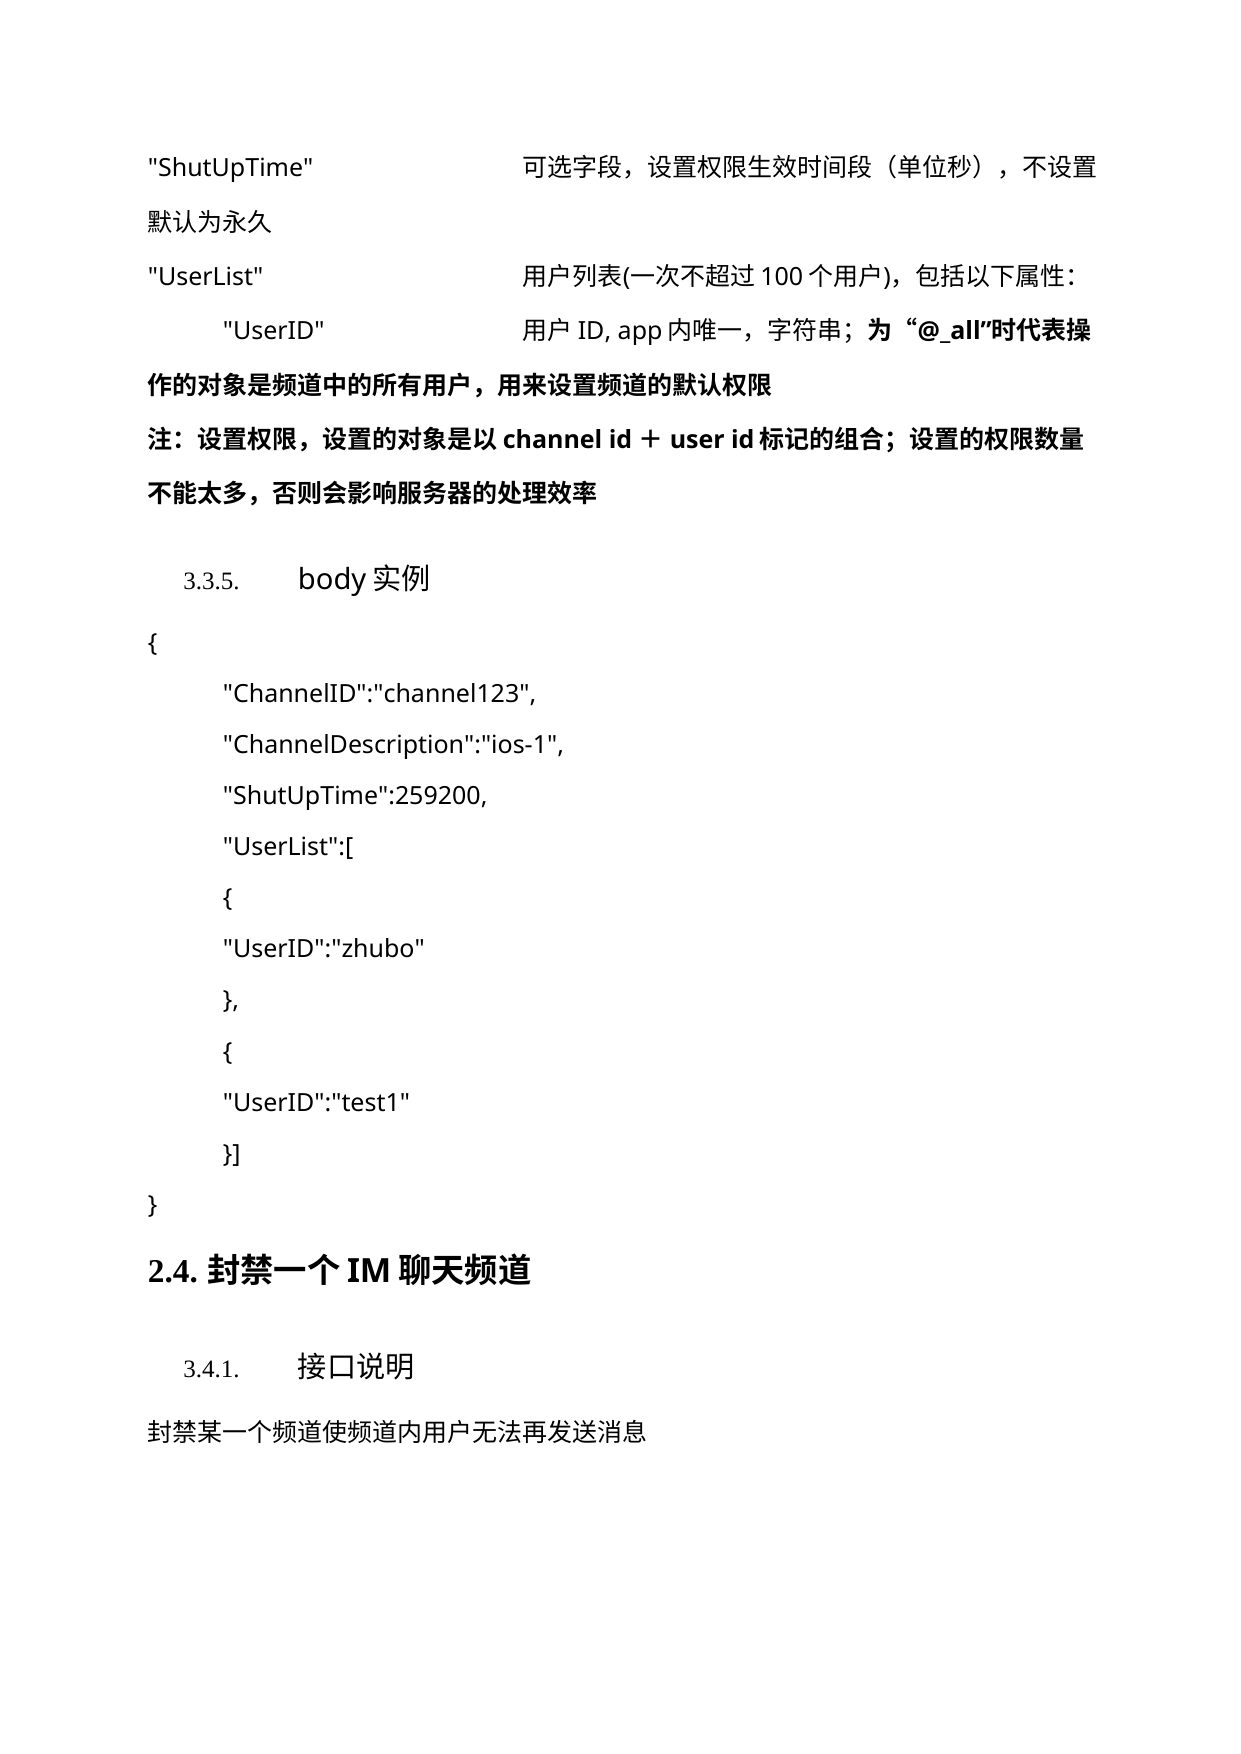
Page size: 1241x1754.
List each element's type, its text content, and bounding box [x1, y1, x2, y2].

list body实例 [148, 555, 1108, 598]
text { [148, 1033, 1108, 1067]
text { [148, 625, 1108, 659]
text "ShutUpTime" 可选字段，设置权限生效时间段（单位秒），不设置默认为永久 [148, 148, 1108, 238]
list 接口说明 [148, 1343, 1108, 1386]
text "ChannelDescription":"ios-1", [148, 727, 1108, 761]
text "UserID":"zhubo" [148, 931, 1108, 965]
text "ShutUpTime":259200, [148, 778, 1108, 812]
text } [148, 1186, 1108, 1220]
text "ChannelID":"channel123", [148, 676, 1108, 710]
text }, [148, 982, 1108, 1016]
text 封禁某一个频道使频道内用户无法再发送消息 [148, 1413, 1108, 1449]
text { [148, 880, 1108, 914]
text "UserID" 用户ID, app内唯一，字符串；为“@_all”时代表操作的对象是频道中的所有用户，用来设置频道的默认权限 [148, 311, 1108, 401]
text }] [148, 1135, 1108, 1169]
subtitle 封禁一个IM聊天频道 [148, 1244, 1108, 1292]
text 注：设置权限，设置的对象是以channel id ＋ user id标记的组合；设置的权限数量不能太多，否则会影响服务器的处理效率 [148, 419, 1108, 510]
text "UserList":[ [148, 829, 1108, 863]
text "UserList" 用户列表(一次不超过100个用户)，包括以下属性： [148, 256, 1108, 293]
text "UserID":"test1" [148, 1084, 1108, 1118]
